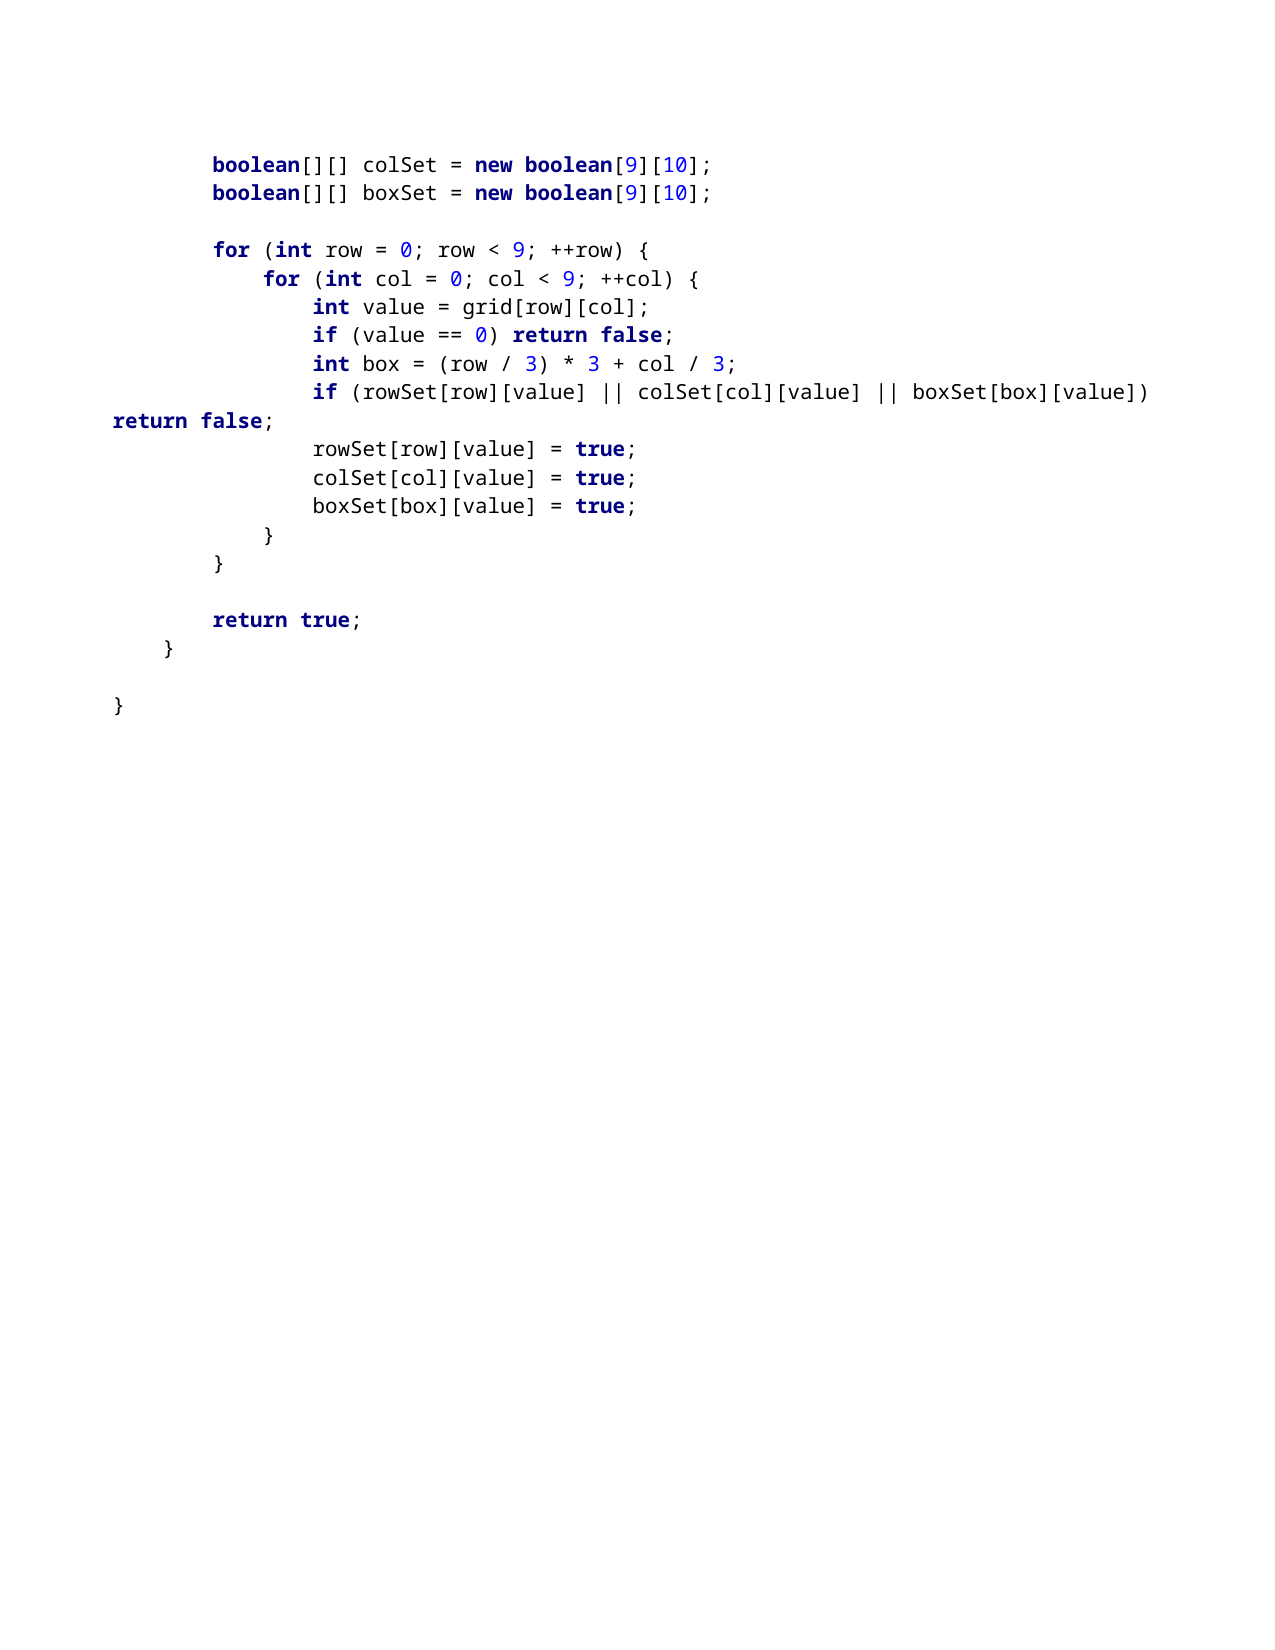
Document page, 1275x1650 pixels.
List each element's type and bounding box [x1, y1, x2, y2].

text [112, 150, 1162, 719]
